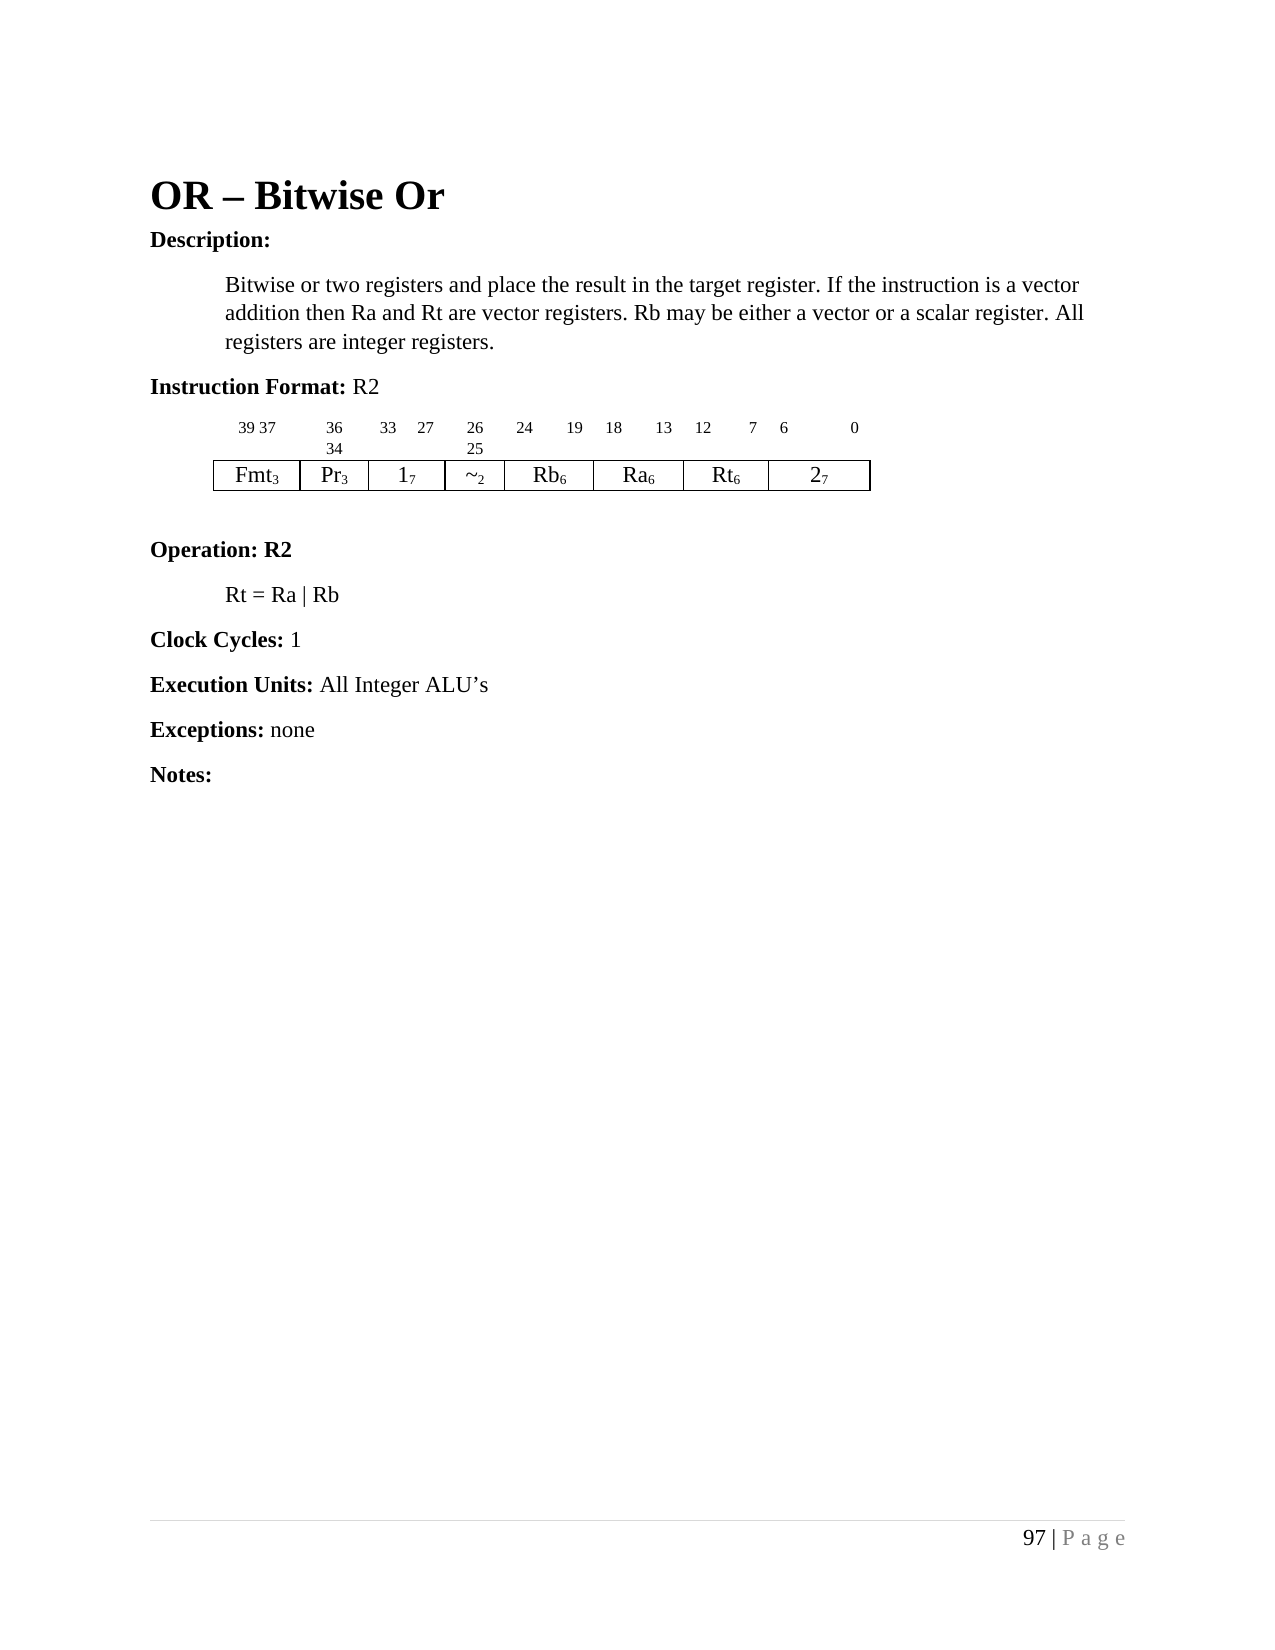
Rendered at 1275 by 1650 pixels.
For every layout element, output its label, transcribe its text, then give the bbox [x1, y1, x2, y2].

subtitle OR – Bitwise Or [150, 171, 1125, 219]
text Bitwise or two registers and place the result in the target register. If the instruction is a vector addition then Ra and Rt are vector registers. Rb may be either a vector or a scalar register. All registers are integer registers. [225, 271, 1125, 354]
text Description: [150, 226, 1125, 252]
text Exceptions: none [150, 716, 1125, 742]
text Notes: [150, 761, 1125, 787]
text Execution Units: All Integer ALU’s [150, 671, 1125, 697]
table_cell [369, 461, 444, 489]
text Clock Cycles: 1 [150, 626, 1125, 652]
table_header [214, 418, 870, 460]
text Operation: R2 [150, 536, 1125, 562]
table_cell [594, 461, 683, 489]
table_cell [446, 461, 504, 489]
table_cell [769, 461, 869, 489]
text Instruction Format: R2 [150, 373, 1125, 399]
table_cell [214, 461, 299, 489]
text Rt = Ra | Rb [225, 581, 1125, 607]
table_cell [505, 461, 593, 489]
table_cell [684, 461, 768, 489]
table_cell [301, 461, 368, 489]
